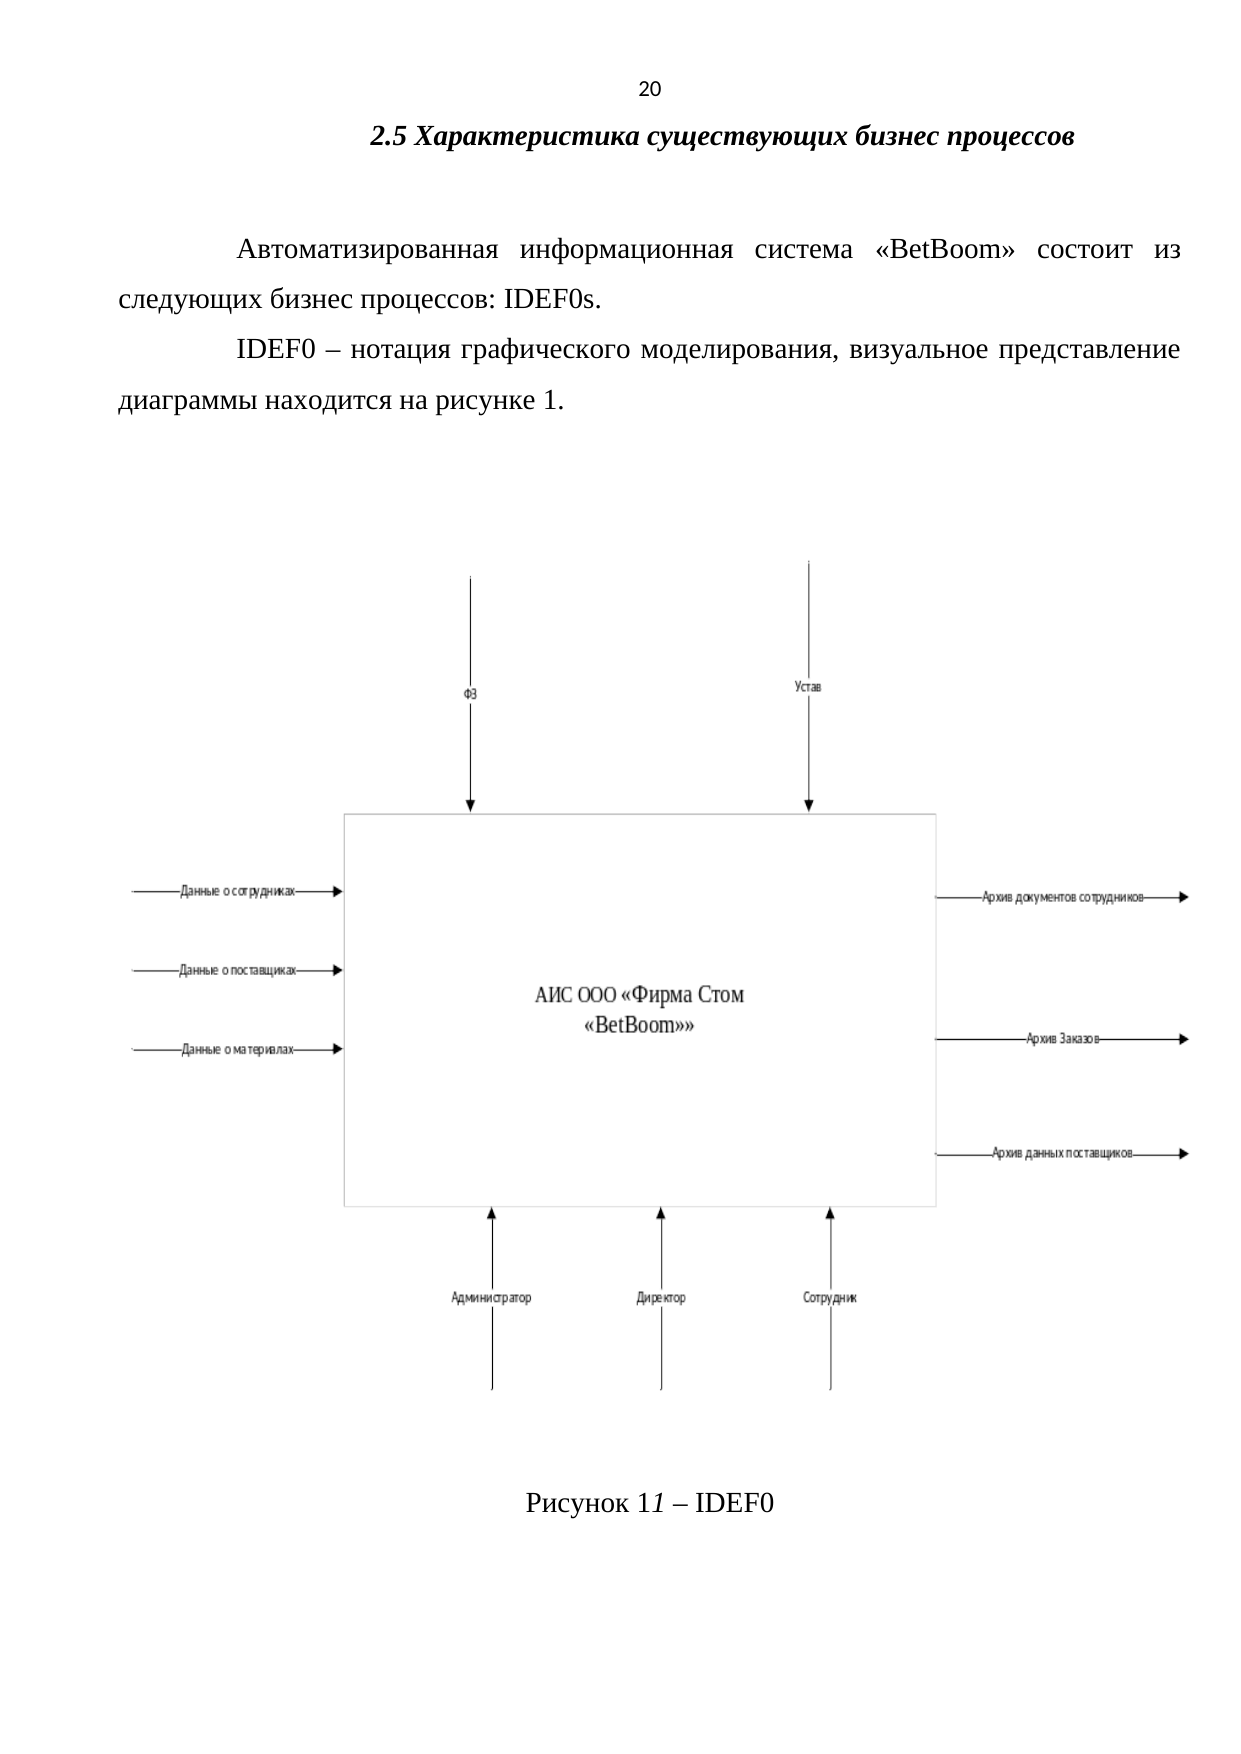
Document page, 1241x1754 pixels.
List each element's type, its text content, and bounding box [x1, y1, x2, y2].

list 2.5 Характеристика существующих бизнес процессов [267, 118, 1181, 152]
text Рисунок 11 – IDEF0 [118, 545, 1181, 1519]
list Автоматизированная информационная система «BetBoom» состоит из следующих бизнес процессов: IDEF0s. [118, 231, 1181, 315]
list IDEF0 – нотация графического моделирования, визуальное представление диаграммы находится на рисунке 1. [118, 332, 1181, 415]
